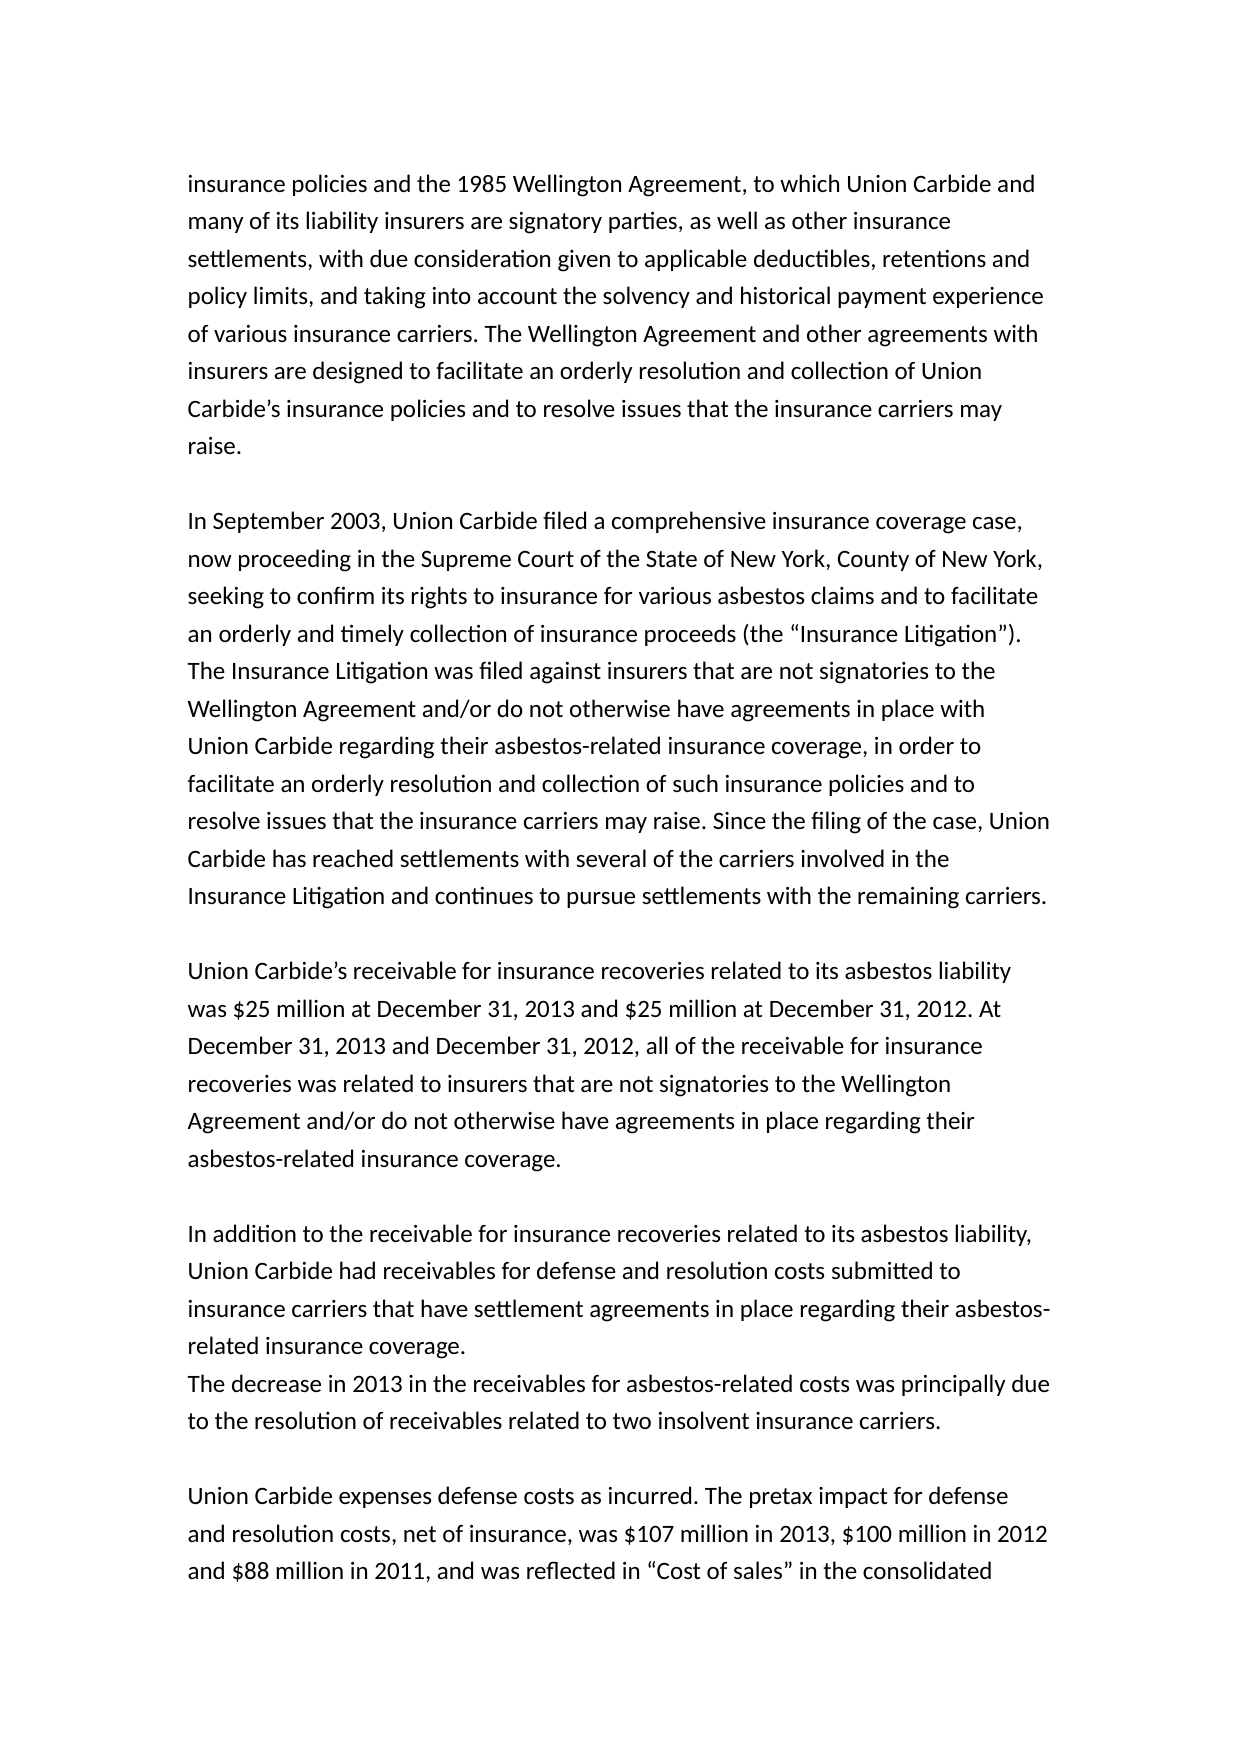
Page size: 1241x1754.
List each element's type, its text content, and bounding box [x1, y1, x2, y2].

text The decrease in 2013 in the receivables for asbestos-related costs was principally due to the resolution of receivables related to two insolvent insurance carriers. [187, 1364, 1053, 1439]
text Union Carbide’s receivable for insurance recoveries related to its asbestos liability was $25 million at December 31, 2013 and $25 million at December 31, 2012. At December 31, 2013 and December 31, 2012, all of the receivable for insurance recoveries was related to insurers that are not signatories to the Wellington Agreement and/or do not otherwise have agreements in place regarding their asbestos-related insurance coverage. [187, 952, 1053, 1177]
text In addition to the receivable for insurance recoveries related to its asbestos liability, Union Carbide had receivables for defense and resolution costs submitted to insurance carriers that have settlement agreements in place regarding their asbestos-related insurance coverage. [187, 1214, 1053, 1364]
text Union Carbide regarding their asbestos-related insurance coverage, in order to facilitate an orderly resolution and collection of such insurance policies and to resolve issues that the insurance carriers may raise. Since the filing of the case, Union Carbide has reached settlements with several of the carriers involved in the Insurance Litigation and continues to pursue settlements with the remaining carriers. [187, 727, 1053, 914]
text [187, 164, 1053, 464]
text In September 2003, Union Carbide filed a comprehensive insurance coverage case, now proceeding in the Supreme Court of the State of New York, County of New York, seeking to confirm its rights to insurance for various asbestos claims and to facilitate an orderly and timely collection of insurance proceeds (the “Insurance Litigation”). The Insurance Litigation was filed against insurers that are not signatories to the Wellington Agreement and/or do not otherwise have agreements in place with [187, 502, 1053, 727]
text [187, 1477, 1053, 1589]
